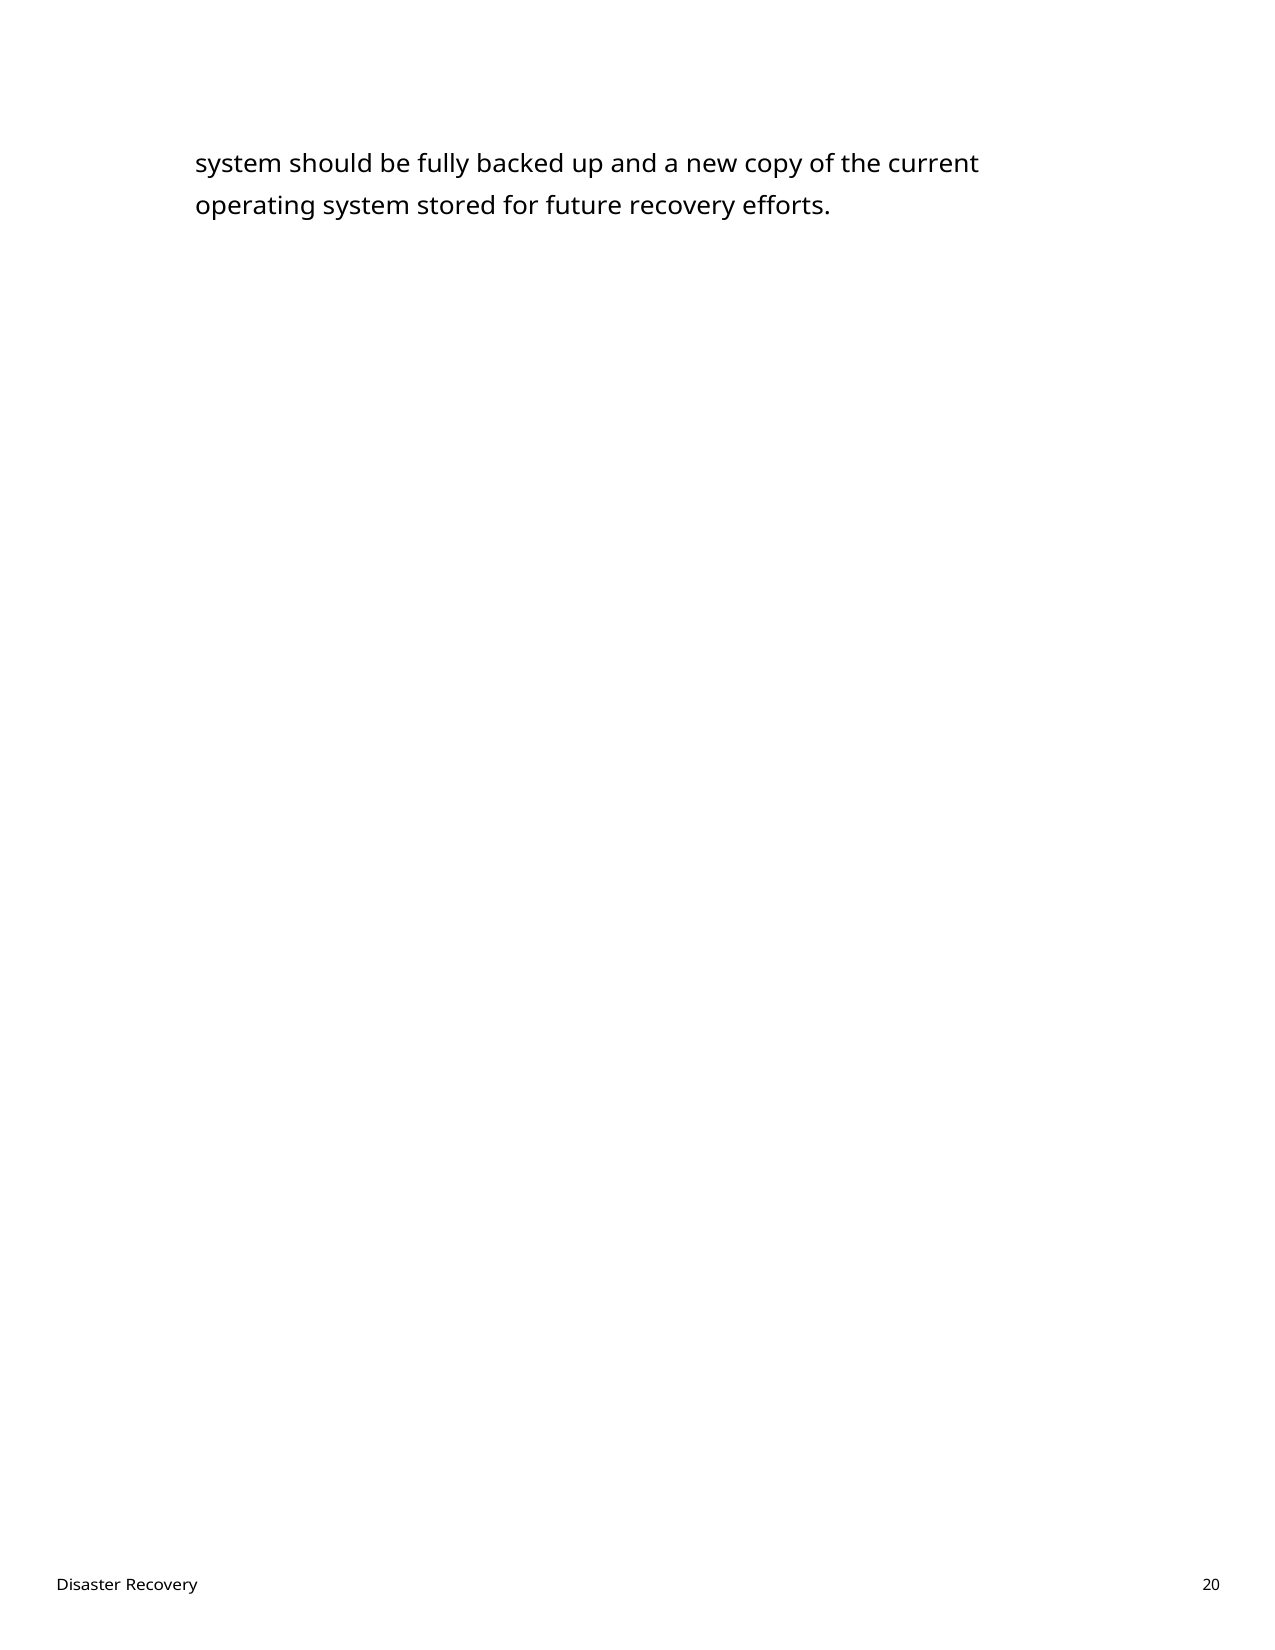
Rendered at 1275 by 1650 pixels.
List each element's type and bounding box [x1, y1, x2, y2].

text [166, 146, 1069, 222]
